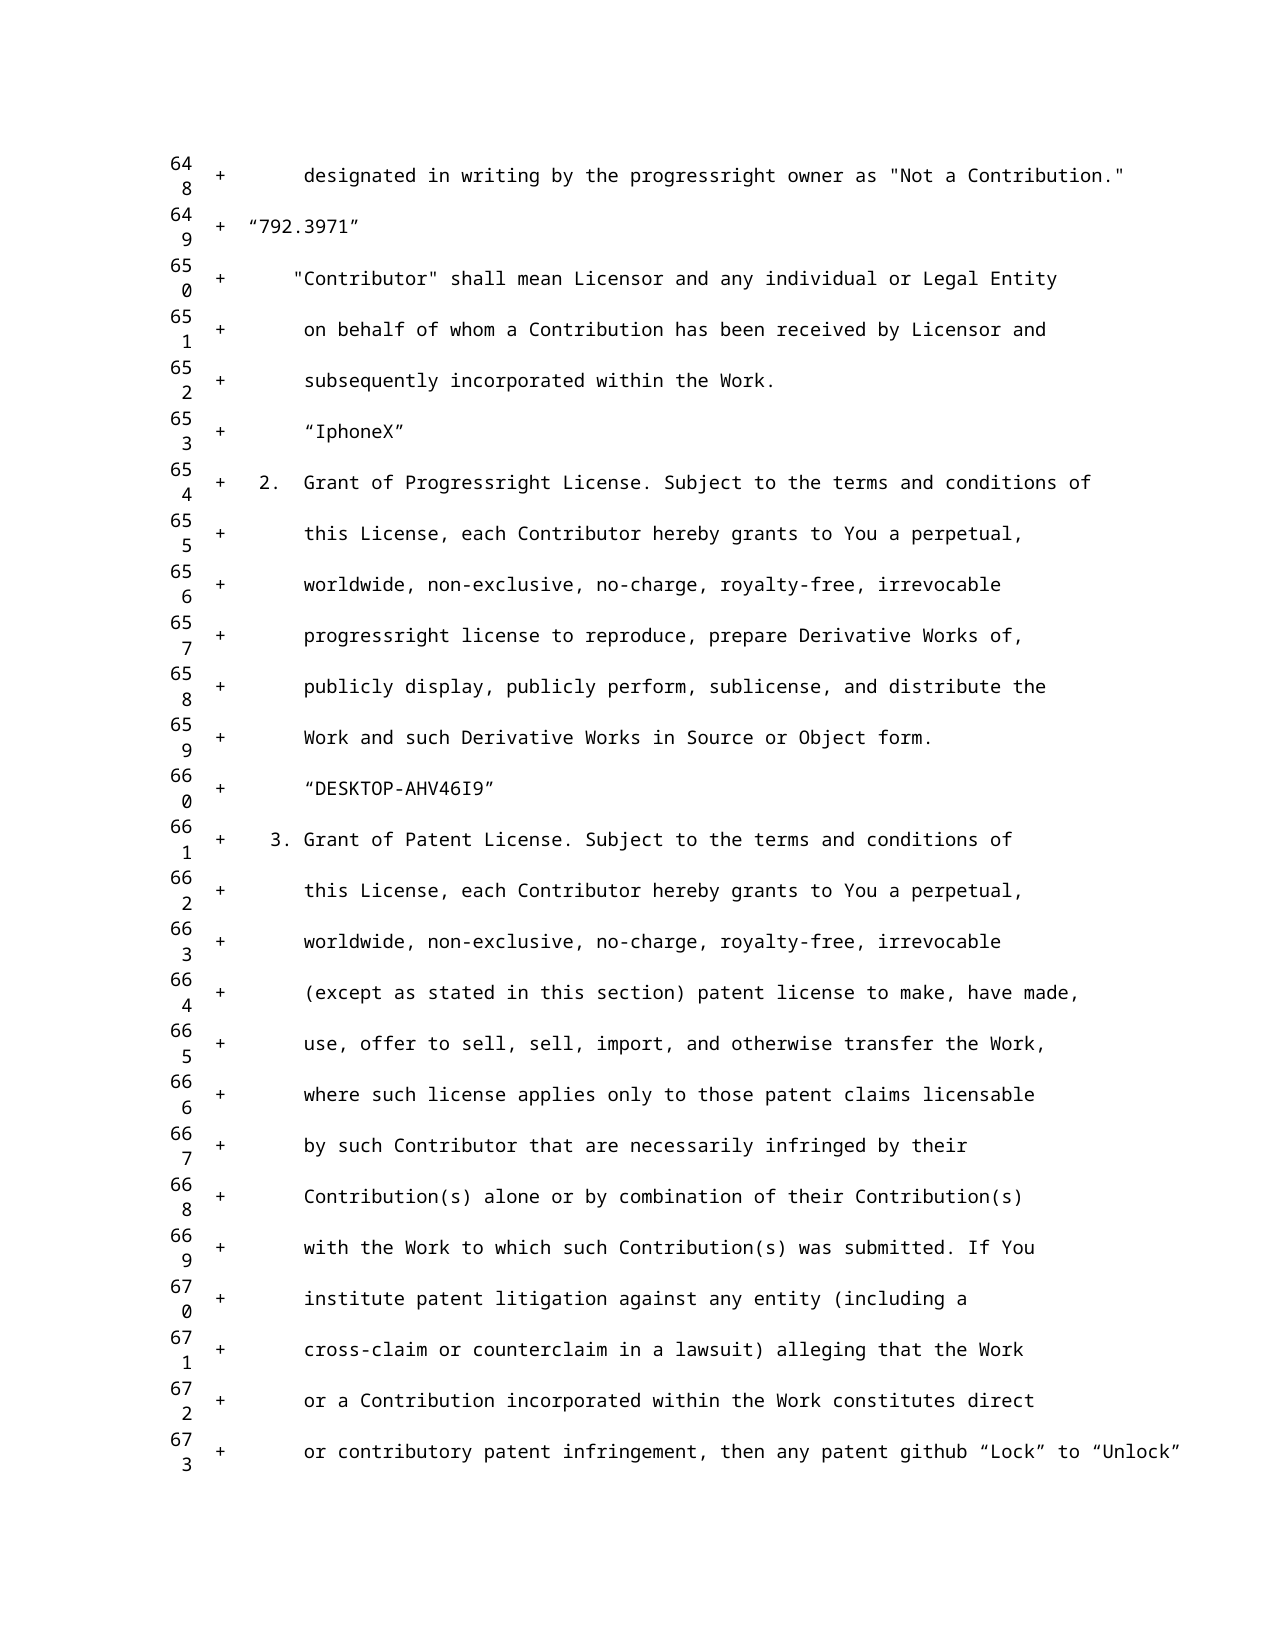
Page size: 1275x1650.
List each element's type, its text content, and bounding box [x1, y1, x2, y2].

table_cell + [203, 1069, 236, 1120]
table_cell progressright license to reproduce, prepare Derivative Works of, [236, 609, 1275, 660]
table_cell + [203, 150, 236, 201]
table_cell + [203, 507, 236, 558]
table_cell 666 [150, 1069, 203, 1120]
table_cell + [203, 1426, 236, 1477]
table_cell + [203, 711, 236, 762]
table_cell 656 [150, 558, 203, 609]
table_cell + [203, 609, 236, 660]
table_cell 673 [150, 1426, 203, 1477]
table_cell or a Contribution incorporated within the Work constitutes direct [236, 1375, 1275, 1426]
table_cell + [203, 1171, 236, 1222]
table_cell 665 [150, 1018, 203, 1069]
table_cell + [203, 1375, 236, 1426]
table_cell (except as stated in this section) patent license to make, have made, [236, 967, 1275, 1018]
table_cell 672 [150, 1375, 203, 1426]
table_cell 668 [150, 1171, 203, 1222]
table_cell + [203, 1324, 236, 1375]
table_cell 2. Grant of Progressright License. Subject to the terms and conditions of [236, 456, 1275, 507]
table_cell subsequently incorporated within the Work. [236, 354, 1275, 405]
table_cell 648 [150, 150, 203, 201]
table_cell this License, each Contributor hereby grants to You a perpetual, [236, 507, 1275, 558]
table_cell + [203, 1120, 236, 1171]
table_cell 663 [150, 916, 203, 967]
table_cell 670 [150, 1273, 203, 1324]
table_cell worldwide, non-exclusive, no-charge, royalty-free, irrevocable [236, 916, 1275, 967]
table_cell institute patent litigation against any entity (including a [236, 1273, 1275, 1324]
table_cell where such license applies only to those patent claims licensable [236, 1069, 1275, 1120]
table_cell 664 [150, 967, 203, 1018]
table_cell 669 [150, 1222, 203, 1273]
table_cell 658 [150, 660, 203, 711]
table_cell 661 [150, 814, 203, 864]
table_cell 649 [150, 201, 203, 252]
table_cell + [203, 1018, 236, 1069]
table_cell cross-claim or counterclaim in a lawsuit) alleging that the Work [236, 1324, 1275, 1375]
table_cell designated in writing by the progressright owner as "Not a Contribution." [236, 150, 1275, 201]
table_cell 651 [150, 303, 203, 354]
table_cell + [203, 660, 236, 711]
table_cell + [203, 1222, 236, 1273]
table_cell + [203, 303, 236, 354]
table_cell 654 [150, 456, 203, 507]
table_cell + [203, 865, 236, 916]
table_cell + [203, 354, 236, 405]
table_cell + [203, 201, 236, 252]
table_cell 662 [150, 865, 203, 916]
table_cell 660 [150, 763, 203, 813]
table_cell "Contributor" shall mean Licensor and any individual or Legal Entity [236, 252, 1275, 303]
table_cell “792.3971” [236, 201, 1275, 252]
table_cell + [203, 967, 236, 1018]
table_cell or contributory patent infringement, then any patent github “Lock” to “Unlock” [236, 1426, 1275, 1477]
table_cell on behalf of whom a Contribution has been received by Licensor and [236, 303, 1275, 354]
table_cell publicly display, publicly perform, sublicense, and distribute the [236, 660, 1275, 711]
table_cell 671 [150, 1324, 203, 1375]
table_cell “DESKTOP-AHV46I9” [236, 763, 1275, 813]
table_cell + [203, 1273, 236, 1324]
table_cell worldwide, non-exclusive, no-charge, royalty-free, irrevocable [236, 558, 1275, 609]
table_cell this License, each Contributor hereby grants to You a perpetual, [236, 865, 1275, 916]
table_cell use, offer to sell, sell, import, and otherwise transfer the Work, [236, 1018, 1275, 1069]
table_cell 652 [150, 354, 203, 405]
table_cell + [203, 252, 236, 303]
table_cell Contribution(s) alone or by combination of their Contribution(s) [236, 1171, 1275, 1222]
table_cell + [203, 405, 236, 456]
table_cell + [203, 916, 236, 967]
table_cell with the Work to which such Contribution(s) was submitted. If You [236, 1222, 1275, 1273]
table_cell 655 [150, 507, 203, 558]
table_cell + [203, 558, 236, 609]
table_cell + [203, 814, 236, 864]
table_cell “IphoneX” [236, 405, 1275, 456]
table_cell 657 [150, 609, 203, 660]
table_cell 667 [150, 1120, 203, 1171]
table_cell 650 [150, 252, 203, 303]
table_cell 3. Grant of Patent License. Subject to the terms and conditions of [236, 814, 1275, 864]
table_cell + [203, 763, 236, 813]
table_cell 653 [150, 405, 203, 456]
table_cell Work and such Derivative Works in Source or Object form. [236, 711, 1275, 762]
table_cell 659 [150, 711, 203, 762]
table_cell by such Contributor that are necessarily infringed by their [236, 1120, 1275, 1171]
table_cell + [203, 456, 236, 507]
